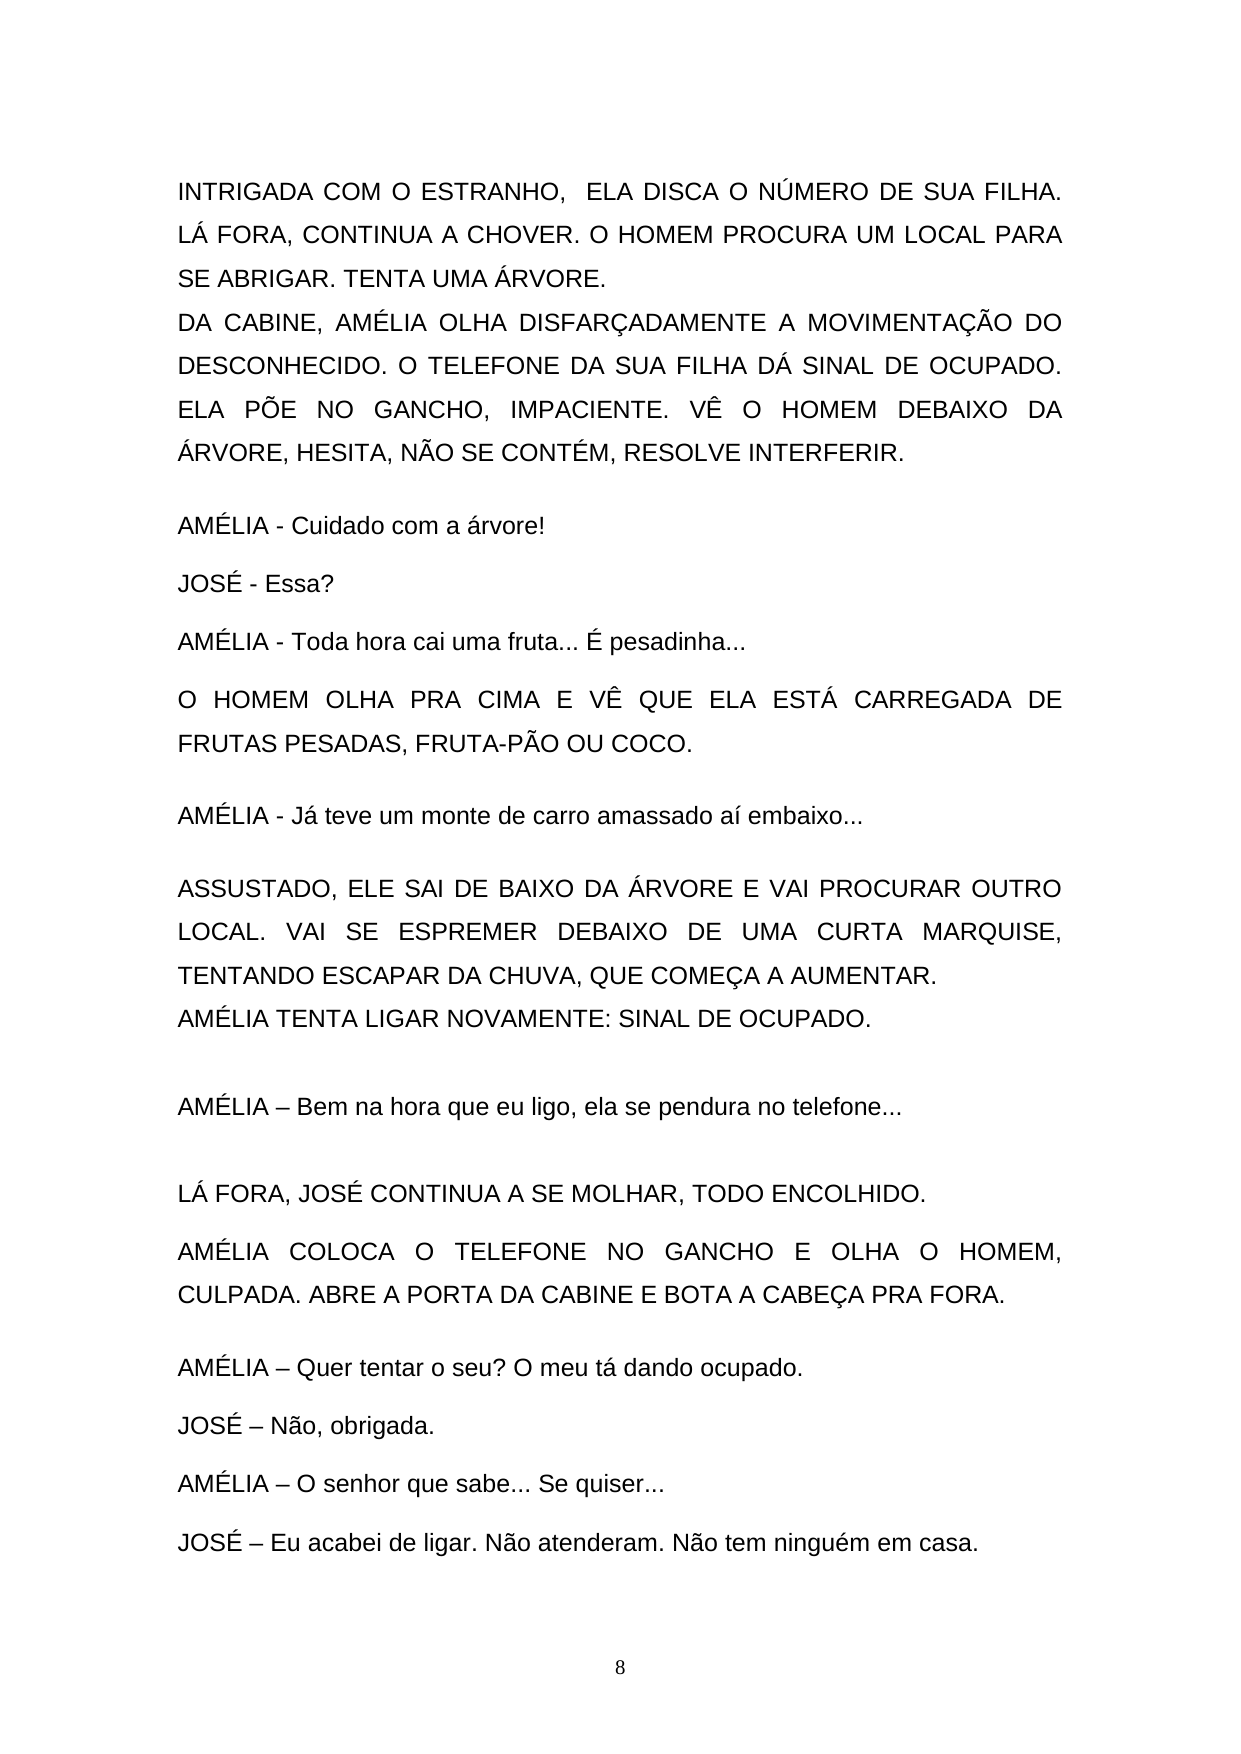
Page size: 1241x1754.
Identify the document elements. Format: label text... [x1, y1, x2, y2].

text AMÉLIA – Quer tentar o seu? O meu tá dando ocupado. [177, 1353, 1063, 1382]
text AMÉLIA – Bem na hora que eu ligo, ela se pendura no telefone... [177, 1092, 1063, 1121]
text AMÉLIA – O senhor que sabe... Se quiser... [177, 1469, 1063, 1498]
text DA CABINE, AMÉLIA OLHA DISFARÇADAMENTE A MOVIMENTAÇÃO DO DESCONHECIDO. O TELEFONE DA SUA FILHA DÁ SINAL DE OCUPADO. ELA PÕE NO GANCHO, IMPACIENTE. VÊ O HOMEM DEBAIXO DA ÁRVORE, HESITA, NÃO SE CONTÉM, RESOLVE INTERFERIR. [177, 307, 1063, 467]
text JOSÉ – Eu acabei de ligar. Não atenderam. Não tem ninguém em casa. [177, 1527, 1063, 1556]
text AMÉLIA TENTA LIGAR NOVAMENTE: SINAL DE OCUPADO. [177, 1004, 1063, 1033]
text AMÉLIA - Cuidado com a árvore! [177, 511, 1063, 540]
text AMÉLIA COLOCA O TELEFONE NO GANCHO E OLHA O HOMEM, CULPADA. ABRE A PORTA DA CABINE E BOTA A CABEÇA PRA FORA. [177, 1237, 1063, 1309]
text JOSÉ – Não, obrigada. [177, 1411, 1063, 1440]
text AMÉLIA - Já teve um monte de carro amassado aí embaixo... [177, 801, 1063, 830]
text AMÉLIA - Toda hora cai uma fruta... É pesadinha... [177, 627, 1063, 656]
text O HOMEM OLHA PRA CIMA E VÊ QUE ELA ESTÁ CARREGADA DE FRUTAS PESADAS, FRUTA-PÃO OU COCO. [177, 685, 1063, 758]
text ASSUSTADO, ELE SAI DE BAIXO DA ÁRVORE E VAI PROCURAR OUTRO LOCAL. VAI SE ESPREMER DEBAIXO DE UMA CURTA MARQUISE, TENTANDO ESCAPAR DA CHUVA, QUE COMEÇA A AUMENTAR. [177, 874, 1063, 990]
text JOSÉ - Essa? [177, 569, 1063, 598]
text INTRIGADA COM O ESTRANHO, ELA DISCA O NÚMERO DE SUA FILHA. LÁ FORA, CONTINUA A CHOVER. O HOMEM PROCURA UM LOCAL PARA SE ABRIGAR. TENTA UMA ÁRVORE. [177, 177, 1063, 293]
text LÁ FORA, JOSÉ CONTINUA A SE MOLHAR, TODO ENCOLHIDO. [177, 1179, 1063, 1208]
